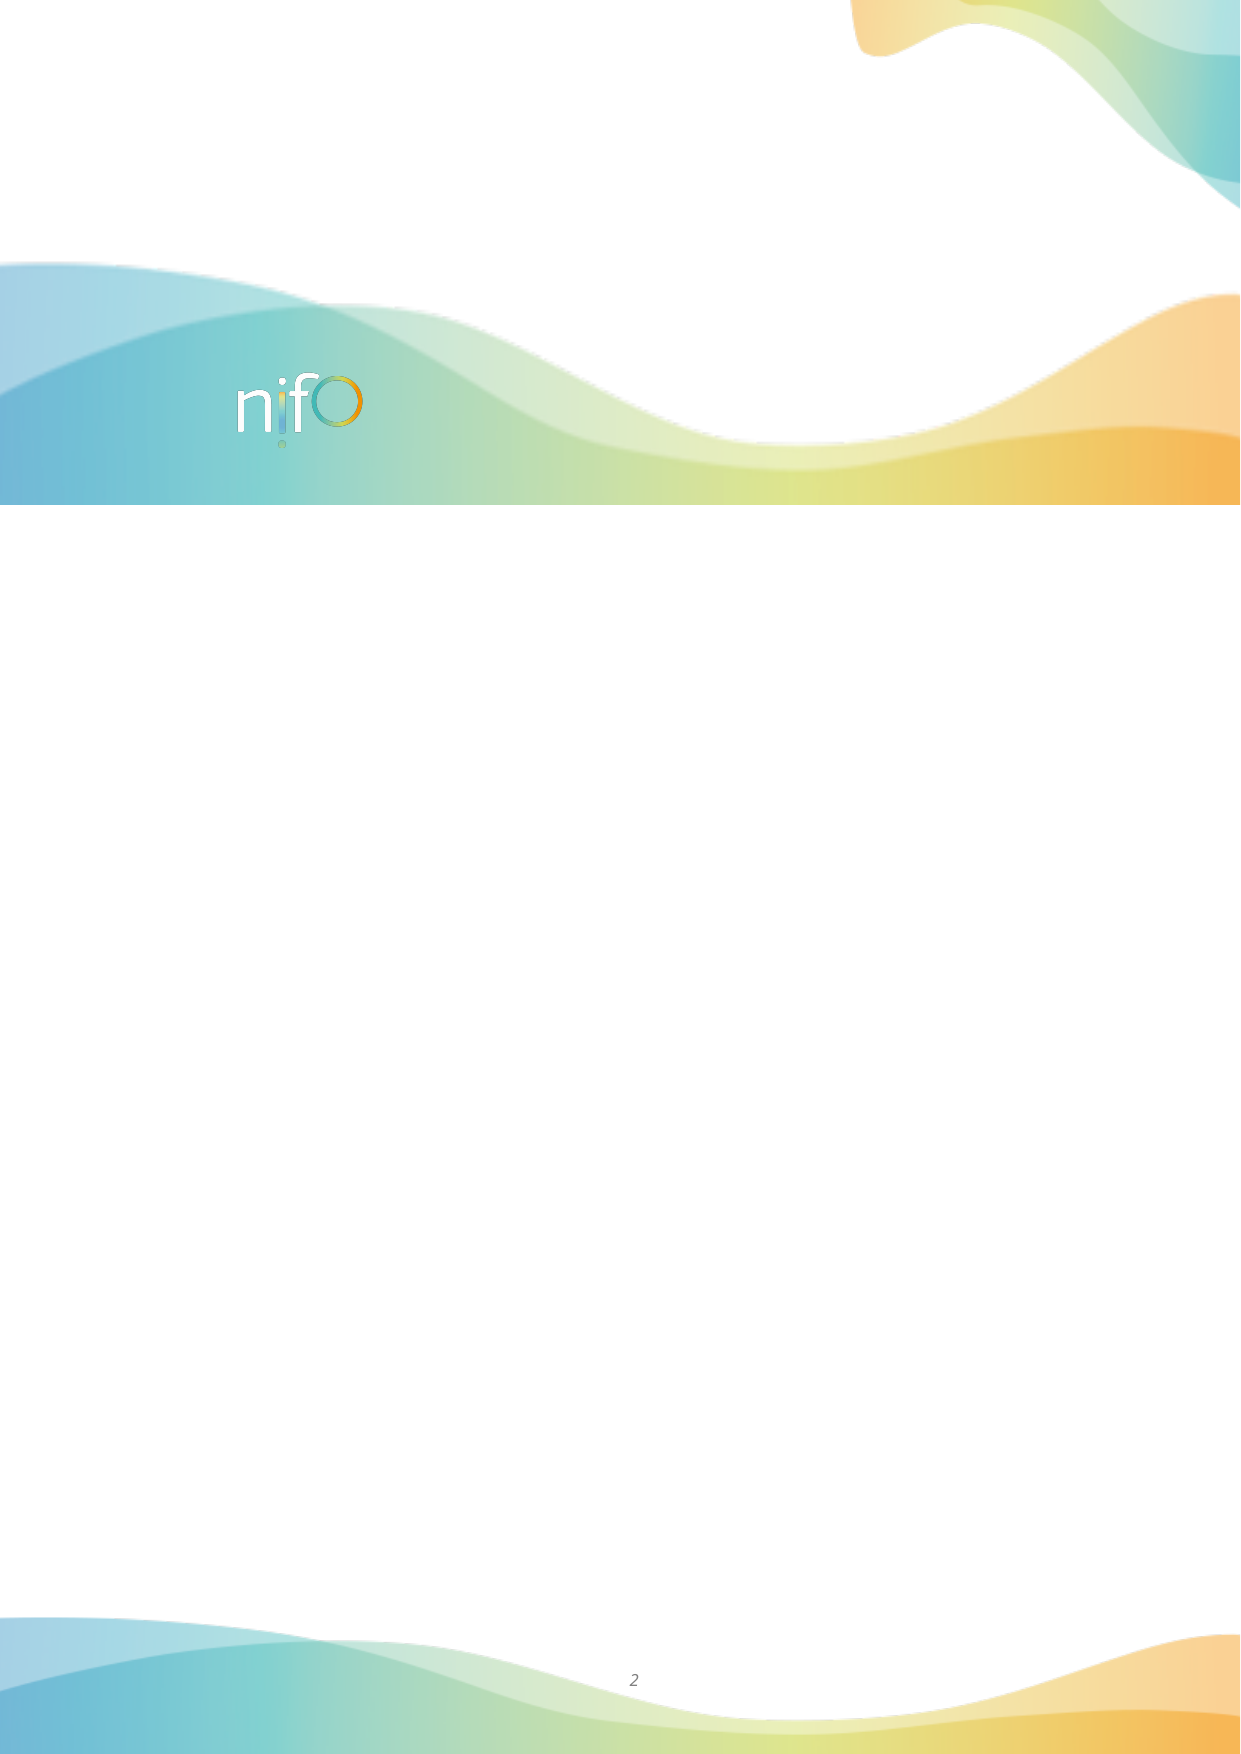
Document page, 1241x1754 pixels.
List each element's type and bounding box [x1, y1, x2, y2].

picture [0, 1613, 1241, 1754]
picture [326, 0, 1241, 213]
picture [0, 257, 1241, 505]
